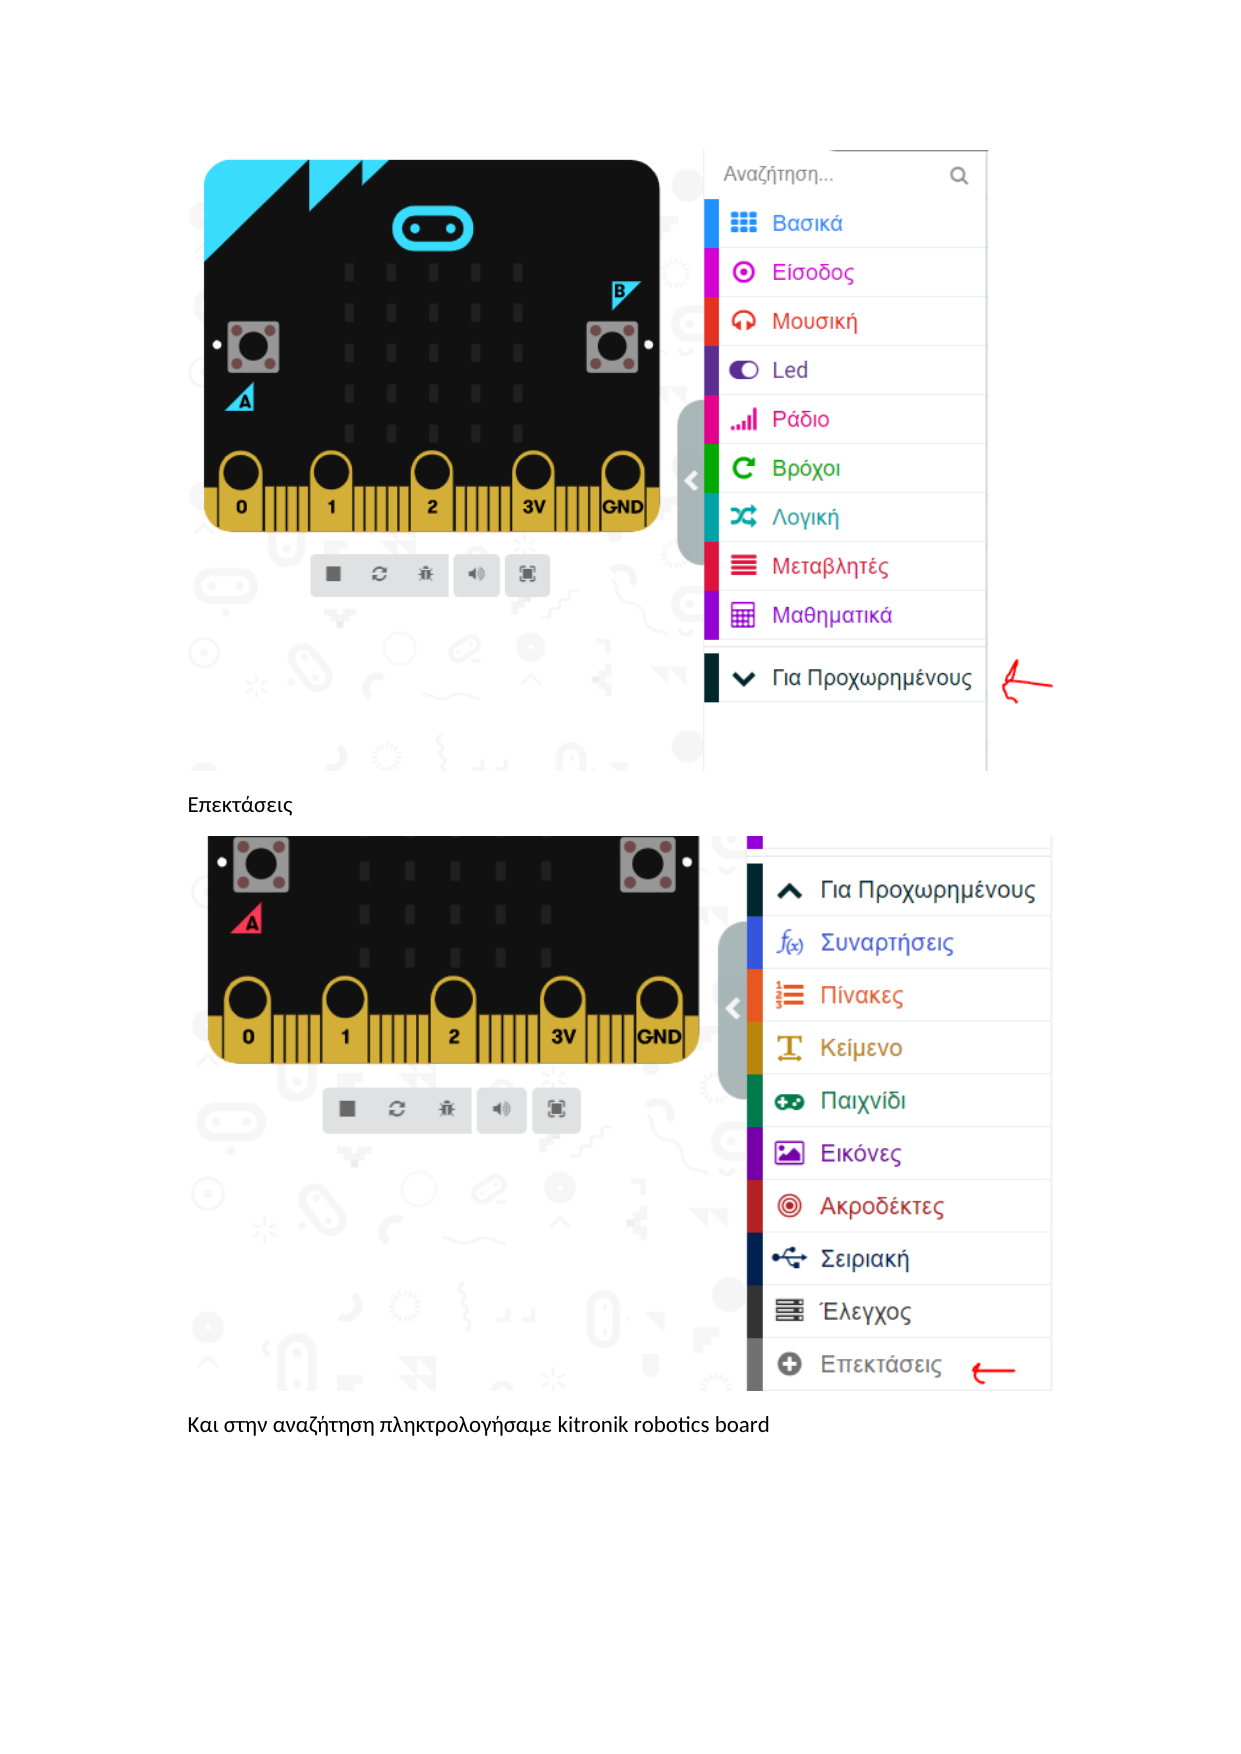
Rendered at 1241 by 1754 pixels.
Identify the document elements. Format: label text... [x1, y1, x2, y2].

text Επεκτάσεις [187, 790, 1053, 818]
picture [187, 836, 1053, 1391]
picture [187, 150, 1053, 771]
text Και στην αναζήτηση πληκτρολογήσαμε kitronik robotics board [187, 1410, 1053, 1438]
